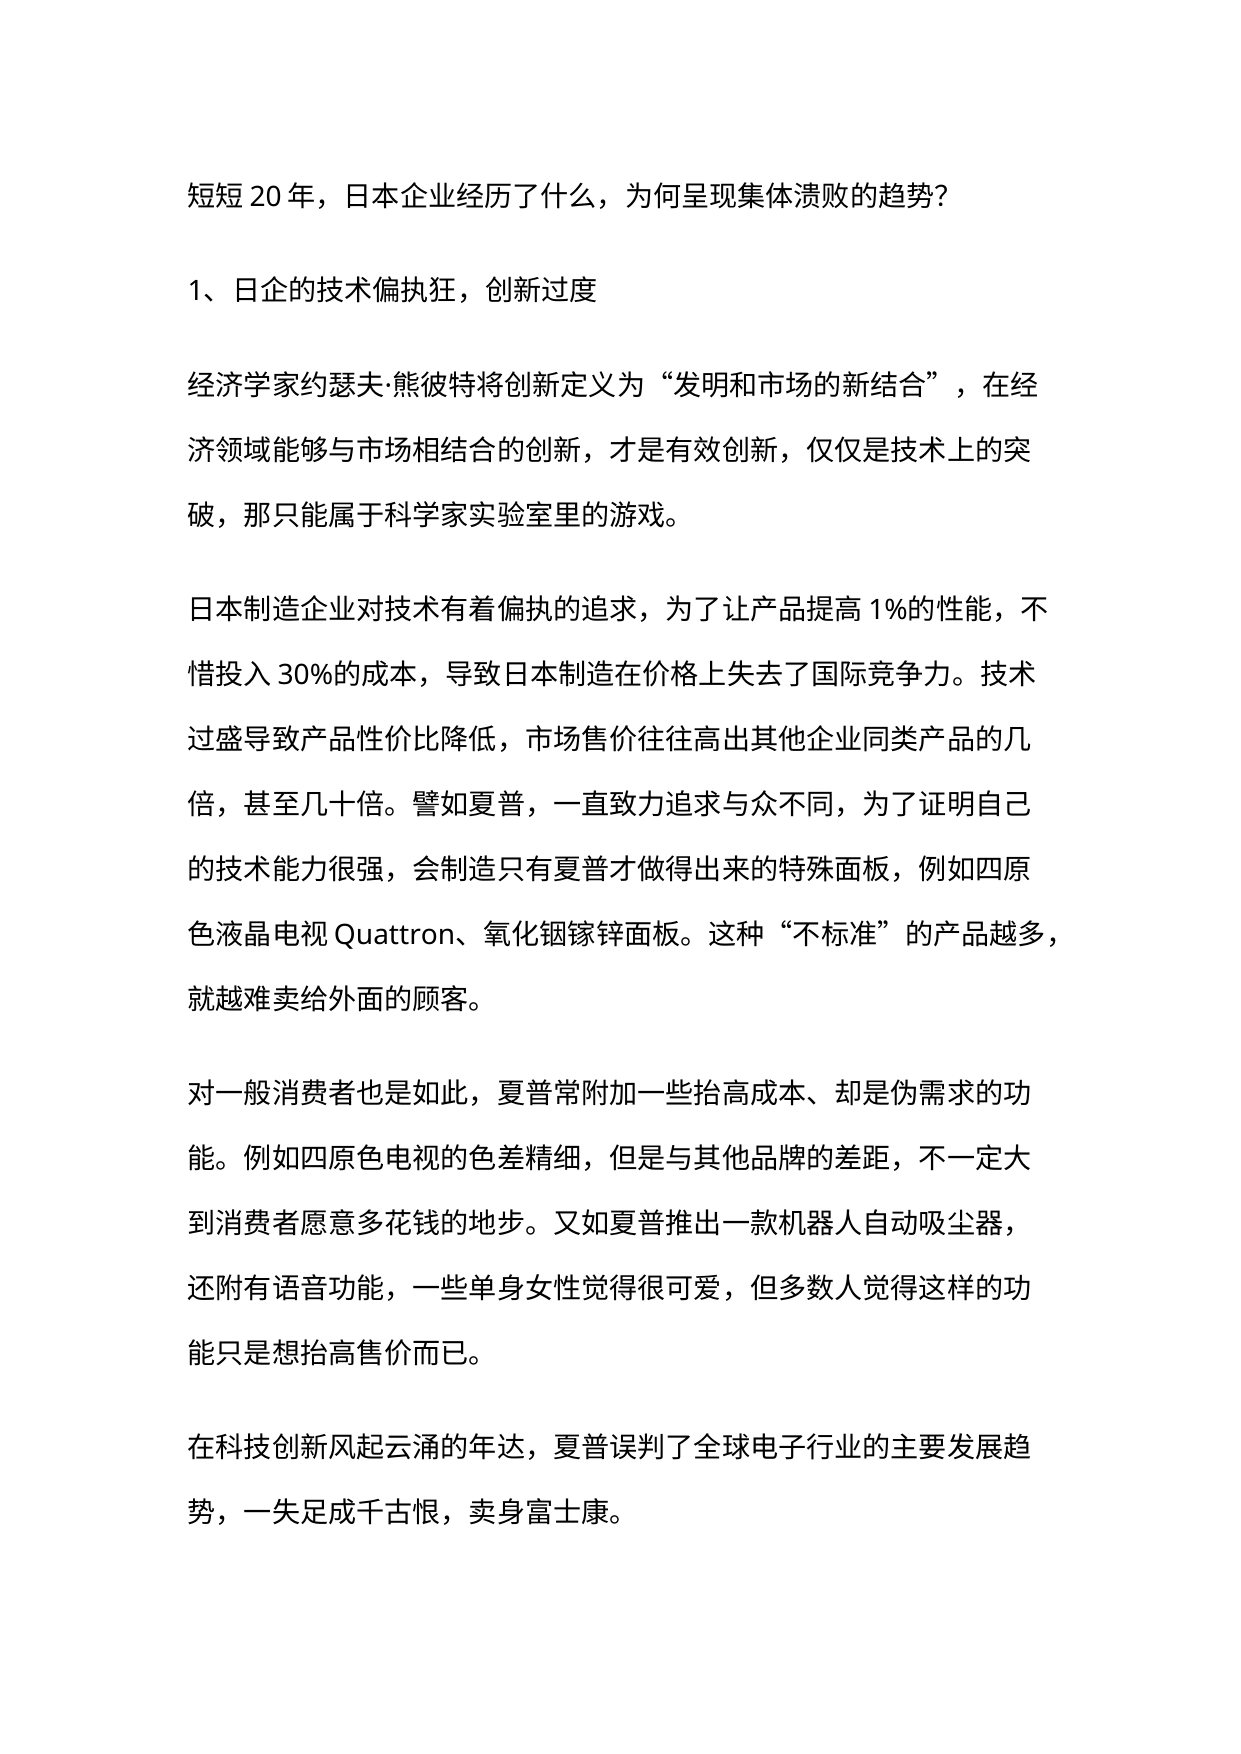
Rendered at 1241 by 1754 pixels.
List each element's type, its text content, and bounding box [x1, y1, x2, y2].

text 在科技创新风起云涌的年达，夏普误判了全球电子行业的主要发展趋势，一失足成千古恨，卖身富士康。 [187, 1413, 1053, 1543]
text 对一般消费者也是如此，夏普常附加一些抬高成本、却是伪需求的功能。例如四原色电视的色差精细，但是与其他品牌的差距，不一定大到消费者愿意多花钱的地步。又如夏普推出一款机器人自动吸尘器，还附有语音功能，一些单身女性觉得很可爱，但多数人觉得这样的功能只是想抬高售价而已。 [187, 1059, 1053, 1384]
text 1、日企的技术偏执狂，创新过度 [187, 256, 1053, 321]
text 经济学家约瑟夫·熊彼特将创新定义为“发明和市场的新结合”，在经济领域能够与市场相结合的创新，才是有效创新，仅仅是技术上的突破，那只能属于科学家实验室里的游戏。 [187, 350, 1053, 545]
text 日本制造企业对技术有着偏执的追求，为了让产品提高1%的性能，不惜投入30%的成本，导致日本制造在价格上失去了国际竞争力。技术过盛导致产品性价比降低，市场售价往往高出其他企业同类产品的几倍，甚至几十倍。譬如夏普，一直致力追求与众不同，为了证明自己的技术能力很强，会制造只有夏普才做得出来的特殊面板，例如四原色液晶电视Quattron、氧化铟镓锌面板。这种“不标准”的产品越多，就越难卖给外面的顾客。 [187, 574, 1053, 1029]
text 短短20年，日本企业经历了什么，为何呈现集体溃败的趋势？ [187, 162, 1053, 227]
